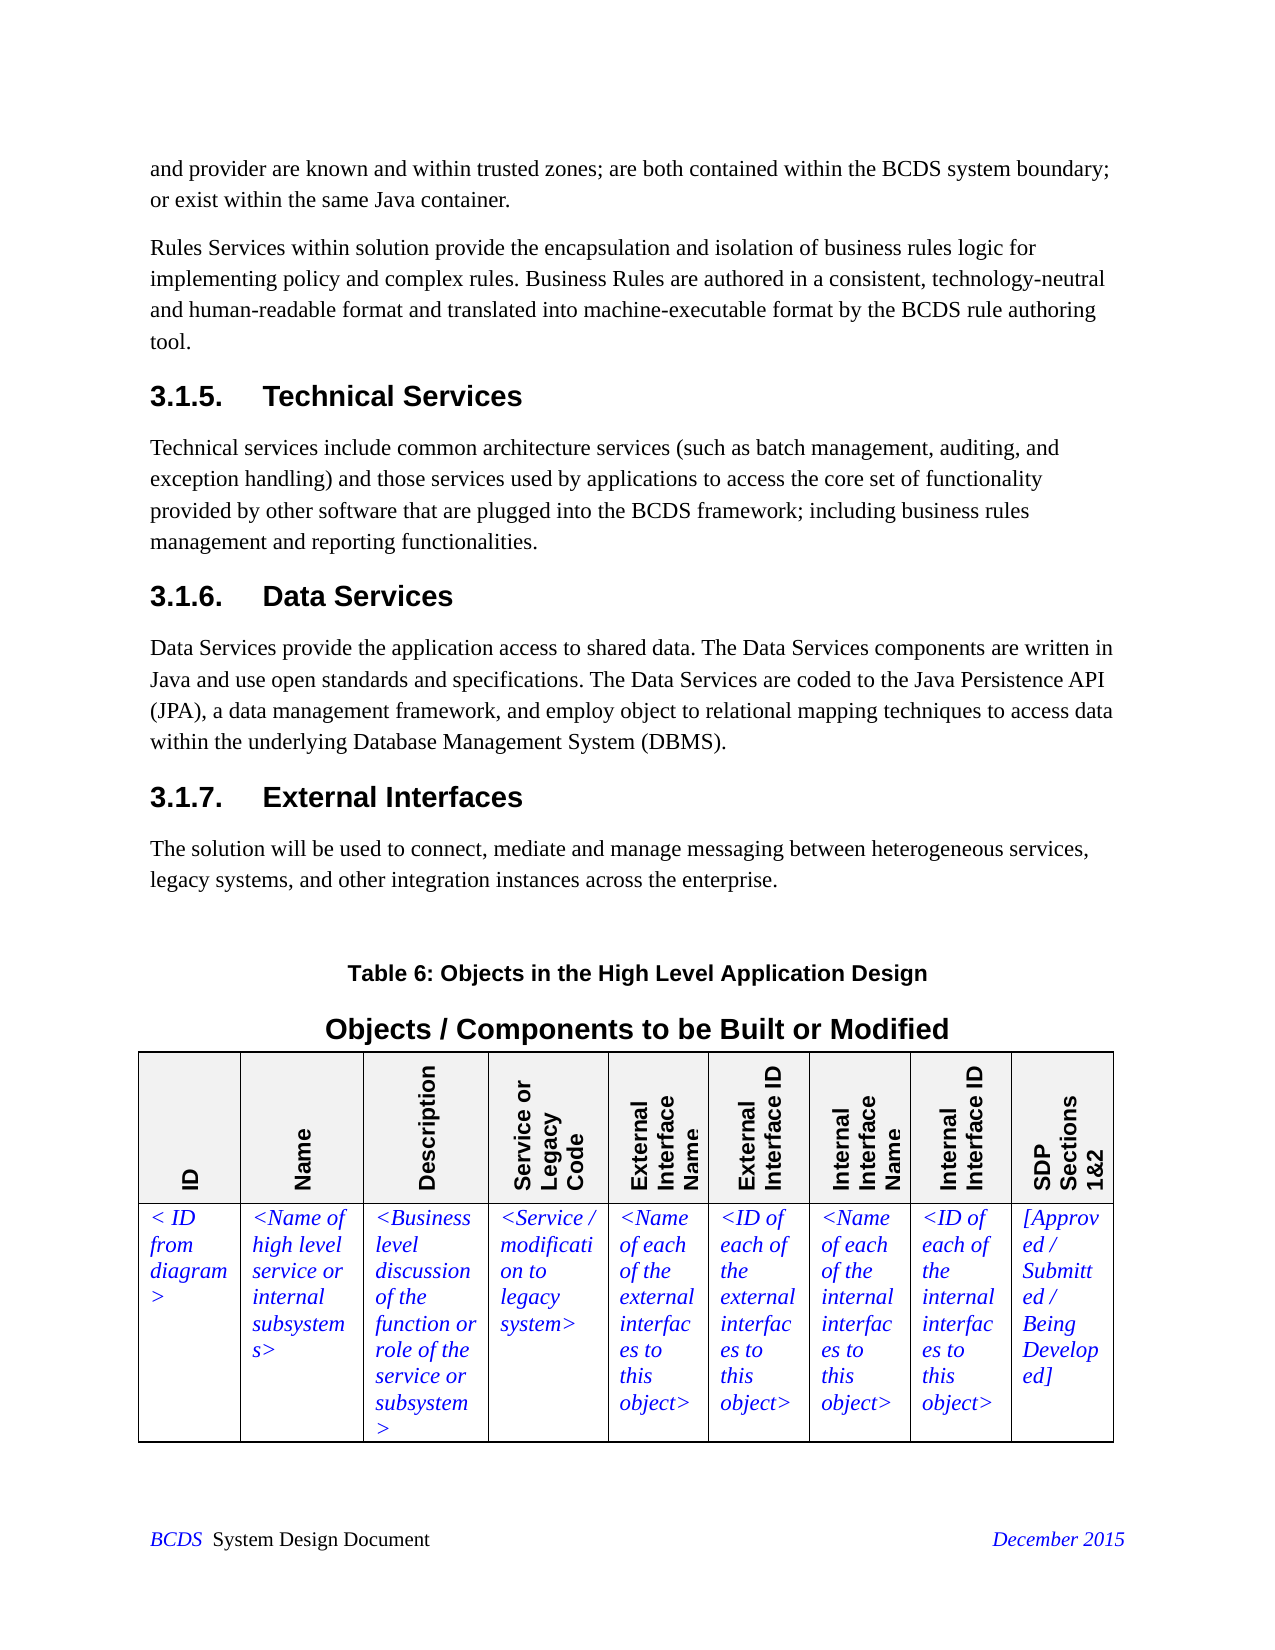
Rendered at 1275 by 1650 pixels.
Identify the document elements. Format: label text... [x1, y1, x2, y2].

subtitle Data Services [150, 579, 1125, 613]
text The solution will be used to connect, mediate and manage messaging between heterogeneous services, legacy systems, and other integration instances across the enterprise. [150, 830, 1125, 892]
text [150, 150, 1125, 212]
table_cell <Name of high level service or internal subsystems> [241, 1204, 363, 1441]
table_cell <ID of each of the external interfaces to this object> [709, 1204, 809, 1441]
table_cell [Approved / Submitted / Being Developed] [1012, 1204, 1113, 1441]
text Technical services include common architecture services (such as batch management, auditing, and exception handling) and those services used by applications to access the core set of functionality provided by other software that are plugged into the BCDS framework; including business rules management and reporting functionalities. [150, 429, 1125, 554]
table_cell <Name of each of the external interfaces to this object> [609, 1204, 708, 1441]
table_cell <ID of each of the internal interfaces to this object> [911, 1204, 1011, 1441]
table_header ID [139, 1053, 240, 1203]
subtitle External Interfaces [150, 779, 1125, 813]
table_cell <Business level discussion of the function or role of the service or subsystem> [364, 1204, 488, 1441]
table_header Name [241, 1053, 363, 1203]
table_header Service or Legacy Code [489, 1053, 608, 1203]
table_header Internal Interface Name [810, 1053, 910, 1203]
text Data Services provide the application access to shared data. The Data Services components are written in Java and use open standards and specifications. The Data Services are coded to the Java Persistence API (JPA), a data management framework, and employ object to relational mapping techniques to access data within the underlying Database Management System (DBMS). [150, 629, 1125, 754]
table_header External Interface ID [709, 1053, 809, 1203]
table_header External Interface Name [609, 1053, 708, 1203]
table_header Internal Interface ID [911, 1053, 1011, 1203]
table_header SDP Sections 1&2 [1012, 1053, 1113, 1203]
text Table 6: Objects in the High Level Application Design [150, 960, 1125, 987]
table_cell <Service / modification to legacy system> [489, 1204, 608, 1441]
subtitle Technical Services [150, 379, 1125, 413]
table_cell <Name of each of the internal interfaces to this object> [810, 1204, 910, 1441]
table_header Description [364, 1053, 488, 1203]
text Rules Services within solution provide the encapsulation and isolation of business rules logic for implementing policy and complex rules. Business Rules are authored in a consistent, technology-neutral and human-readable format and translated into machine-executable format by the BCDS rule authoring tool. [150, 229, 1125, 354]
table_cell < ID from diagram> [139, 1204, 240, 1441]
text Objects / Components to be Built or Modified [150, 1012, 1125, 1045]
